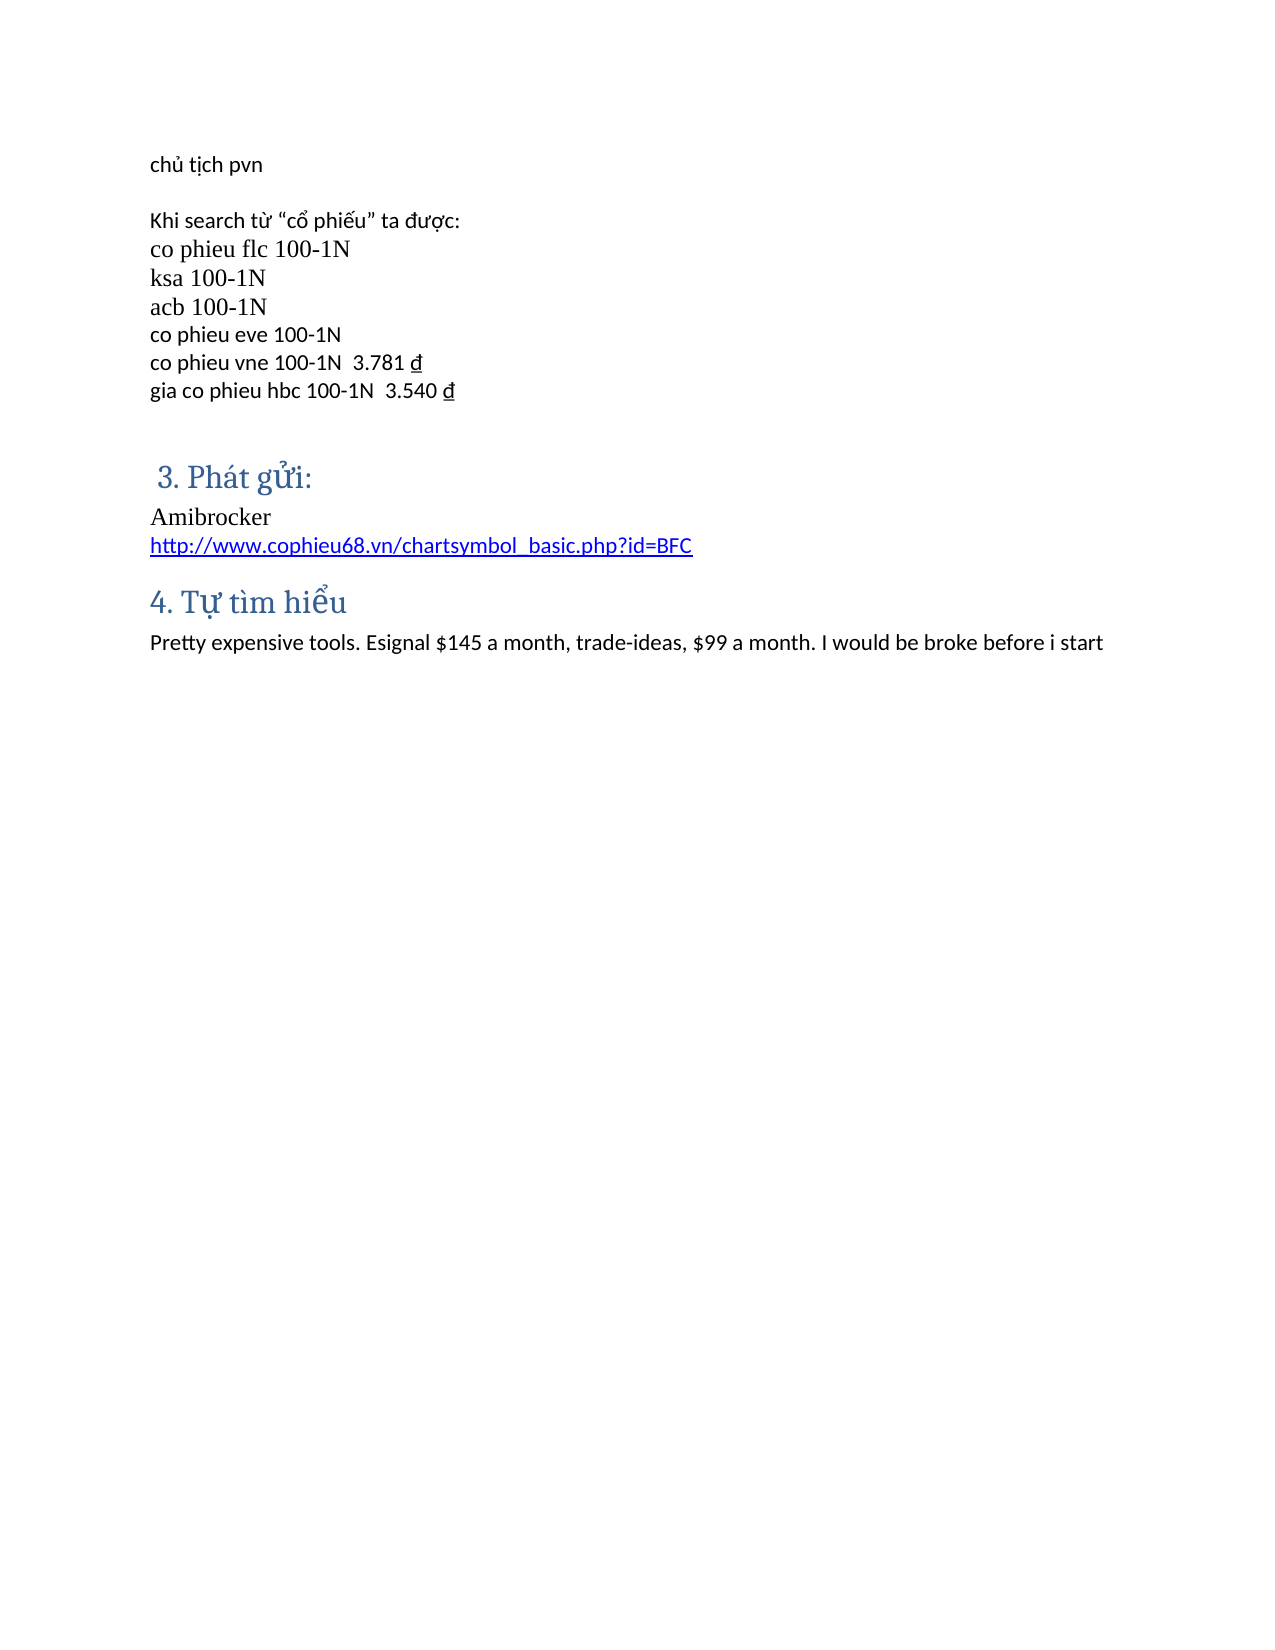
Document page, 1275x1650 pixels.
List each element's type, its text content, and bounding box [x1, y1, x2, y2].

text co phieu vne 100-1N 3.781 ₫ [150, 348, 1125, 376]
text Pretty expensive tools. Esignal $145 a month, trade-ideas, $99 a month. I would be broke before i start [150, 628, 1125, 710]
text co phieu eve 100-1N [150, 320, 1125, 348]
text gia co phieu hbc 100-1N 3.540 ₫ [150, 376, 1125, 404]
text http://www.cophieu68.vn/chartsymbol_basic.php?id=BFC [150, 531, 1125, 559]
text chủ tịch pvn [150, 150, 1125, 178]
text co phieu flc 100-1N [150, 234, 1125, 263]
subtitle 3. Phát gửi: [150, 458, 1125, 496]
text ksa 100-1N [150, 263, 1125, 292]
subtitle 4. Tự tìm hiểu [150, 584, 1125, 622]
text Khi search từ “cổ phiếu” ta được: [150, 206, 1125, 234]
text acb 100-1N [150, 292, 1125, 320]
text Amibrocker [150, 502, 1125, 531]
